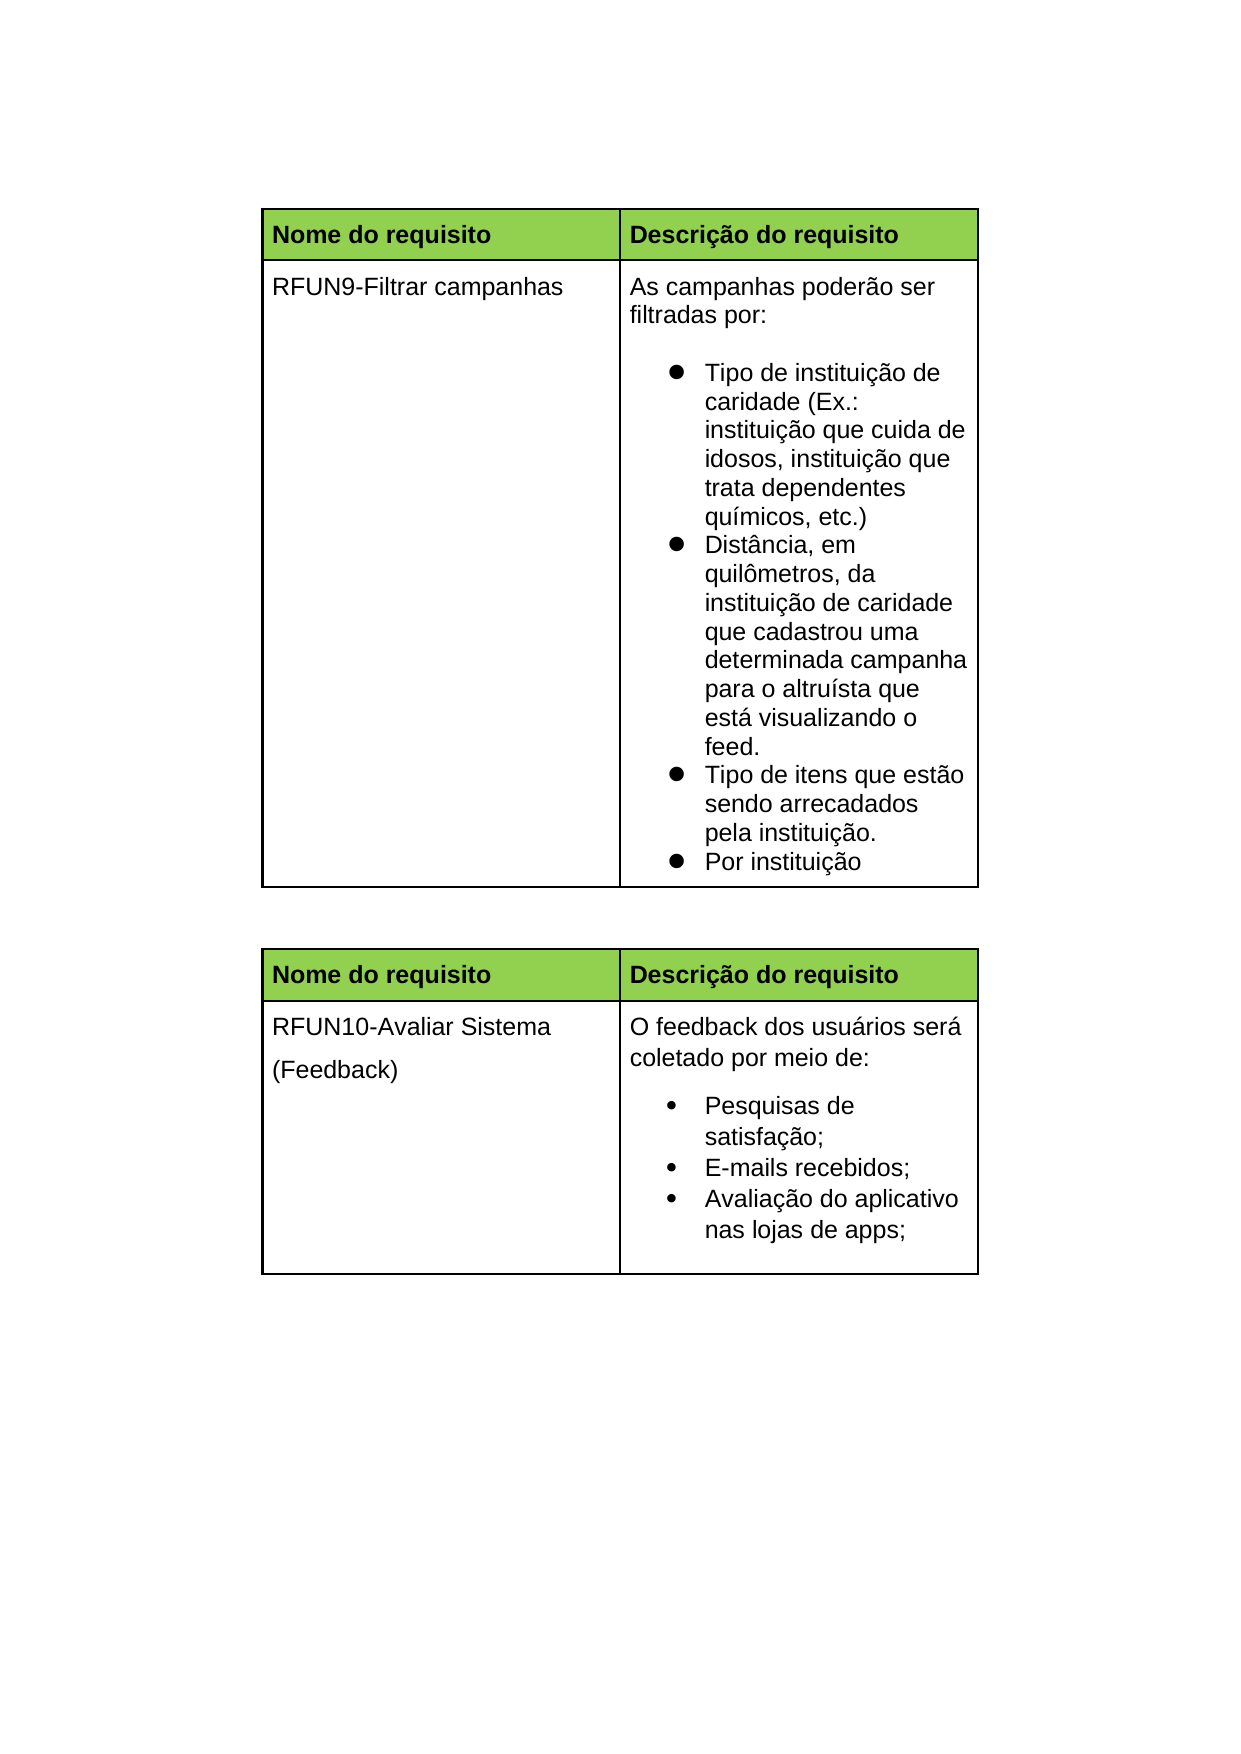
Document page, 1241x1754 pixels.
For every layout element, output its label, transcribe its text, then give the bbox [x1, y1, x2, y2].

table_cell O feedback dos usuários será coletado por meio de: Pesquisas de satisfação; E-mails recebidos; Avaliação do aplicativo nas lojas de apps; [621, 1002, 977, 1273]
table_header Descrição do requisito [621, 210, 977, 259]
table_cell RFUN9-Filtrar campanhas [264, 261, 619, 886]
table_header Descrição do requisito [621, 950, 977, 1000]
table_cell RFUN10-Avaliar Sistema (Feedback) [264, 1002, 619, 1273]
table_header Nome do requisito [264, 210, 619, 259]
table_cell As campanhas poderão ser filtradas por: Tipo de instituição de caridade (Ex.: instituição que cuida de idosos, instituição que trata dependentes químicos, etc.) Distância, em quilômetros, da instituição de caridade que cadastrou uma determinada campanha para o altruísta que está visualizando o feed. Tipo de itens que estão sendo arrecadados pela instituição. Por instituição [621, 261, 977, 886]
table_header Nome do requisito [264, 950, 619, 1000]
